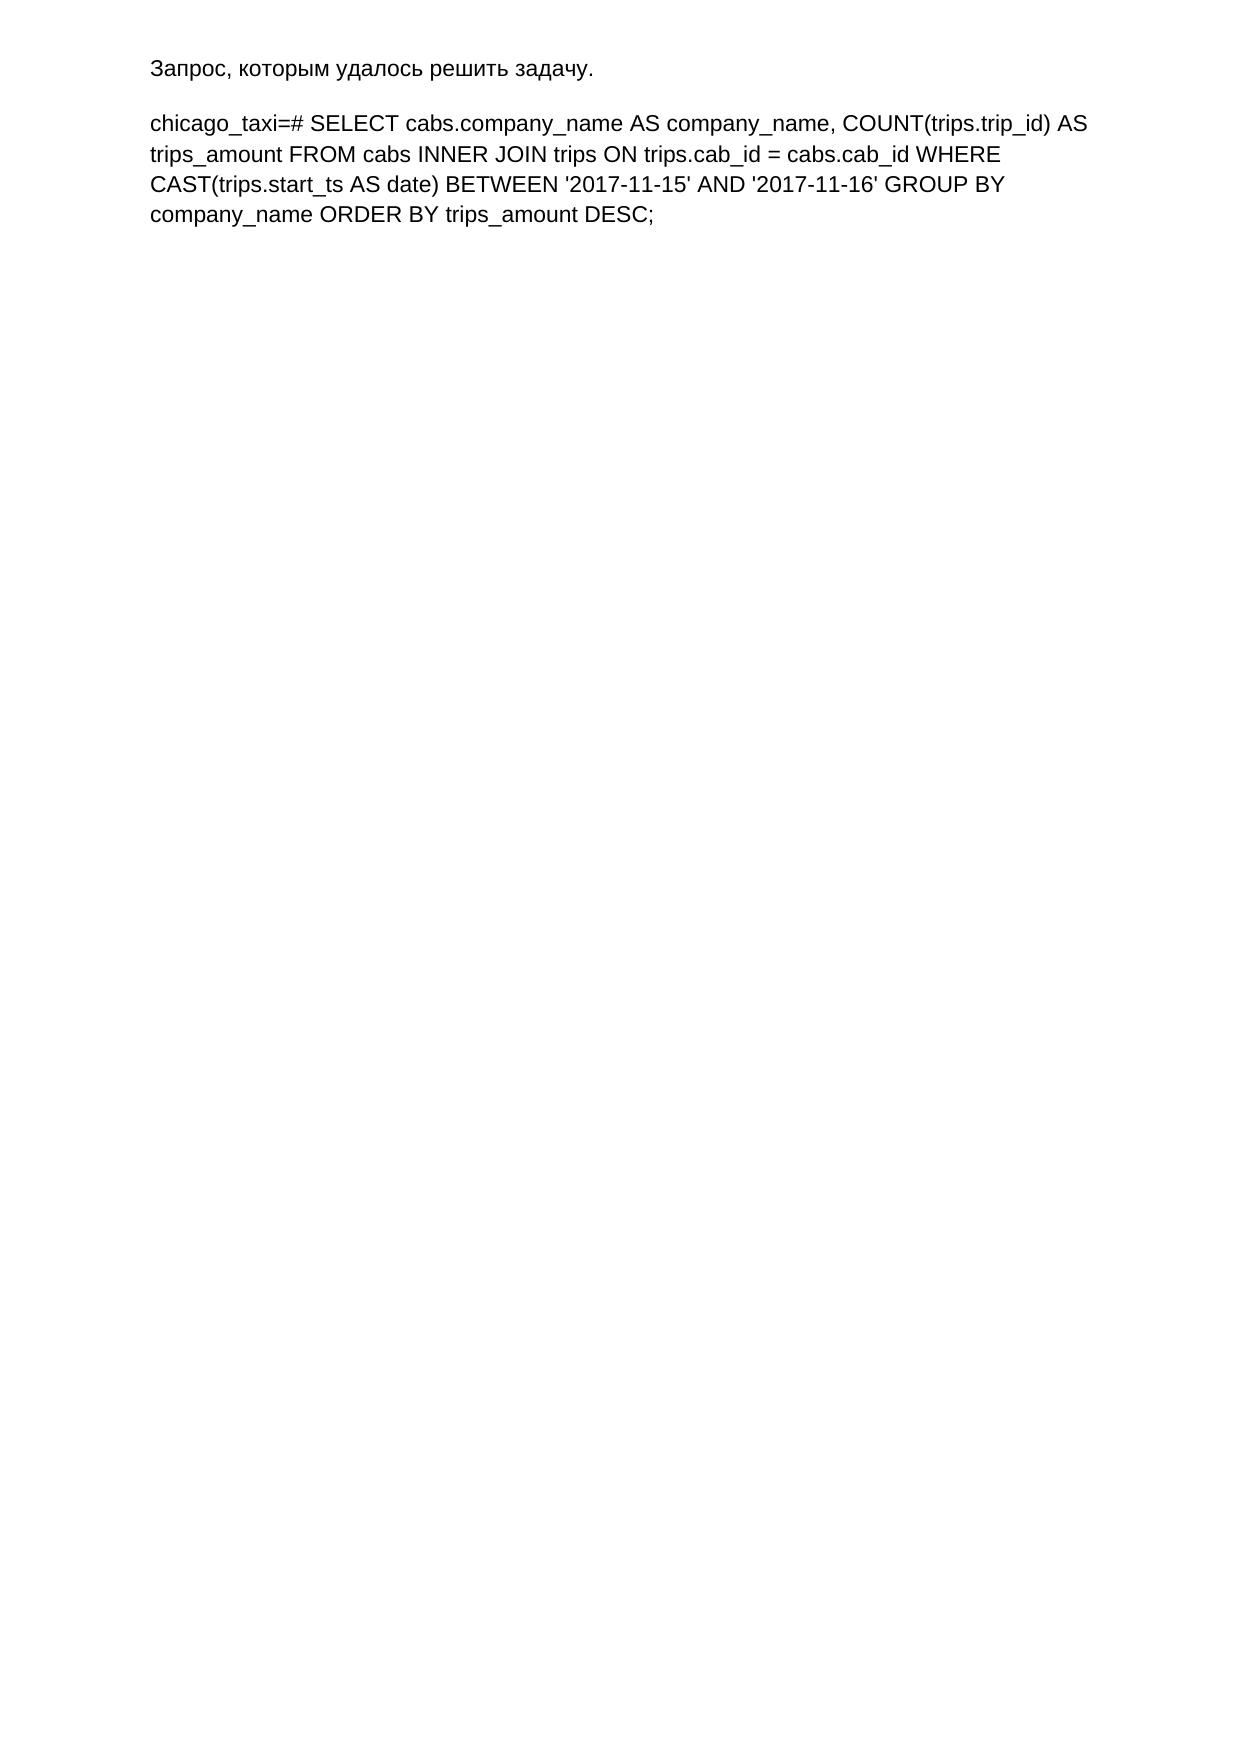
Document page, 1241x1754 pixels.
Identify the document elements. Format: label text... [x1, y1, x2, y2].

text chicago_taxi=# SELECT cabs.company_name AS company_name, COUNT(trips.trip_id) AS trips_amount FROM cabs INNER JOIN trips ON trips.cab_id = cabs.cab_id WHERE CAST(trips.start_ts AS date) BETWEEN '2017-11-15' AND '2017-11-16' GROUP BY company_name ORDER BY trips_amount DESC; [150, 110, 1090, 227]
text Запрос, которым удалось решить задачу. [150, 55, 1090, 82]
